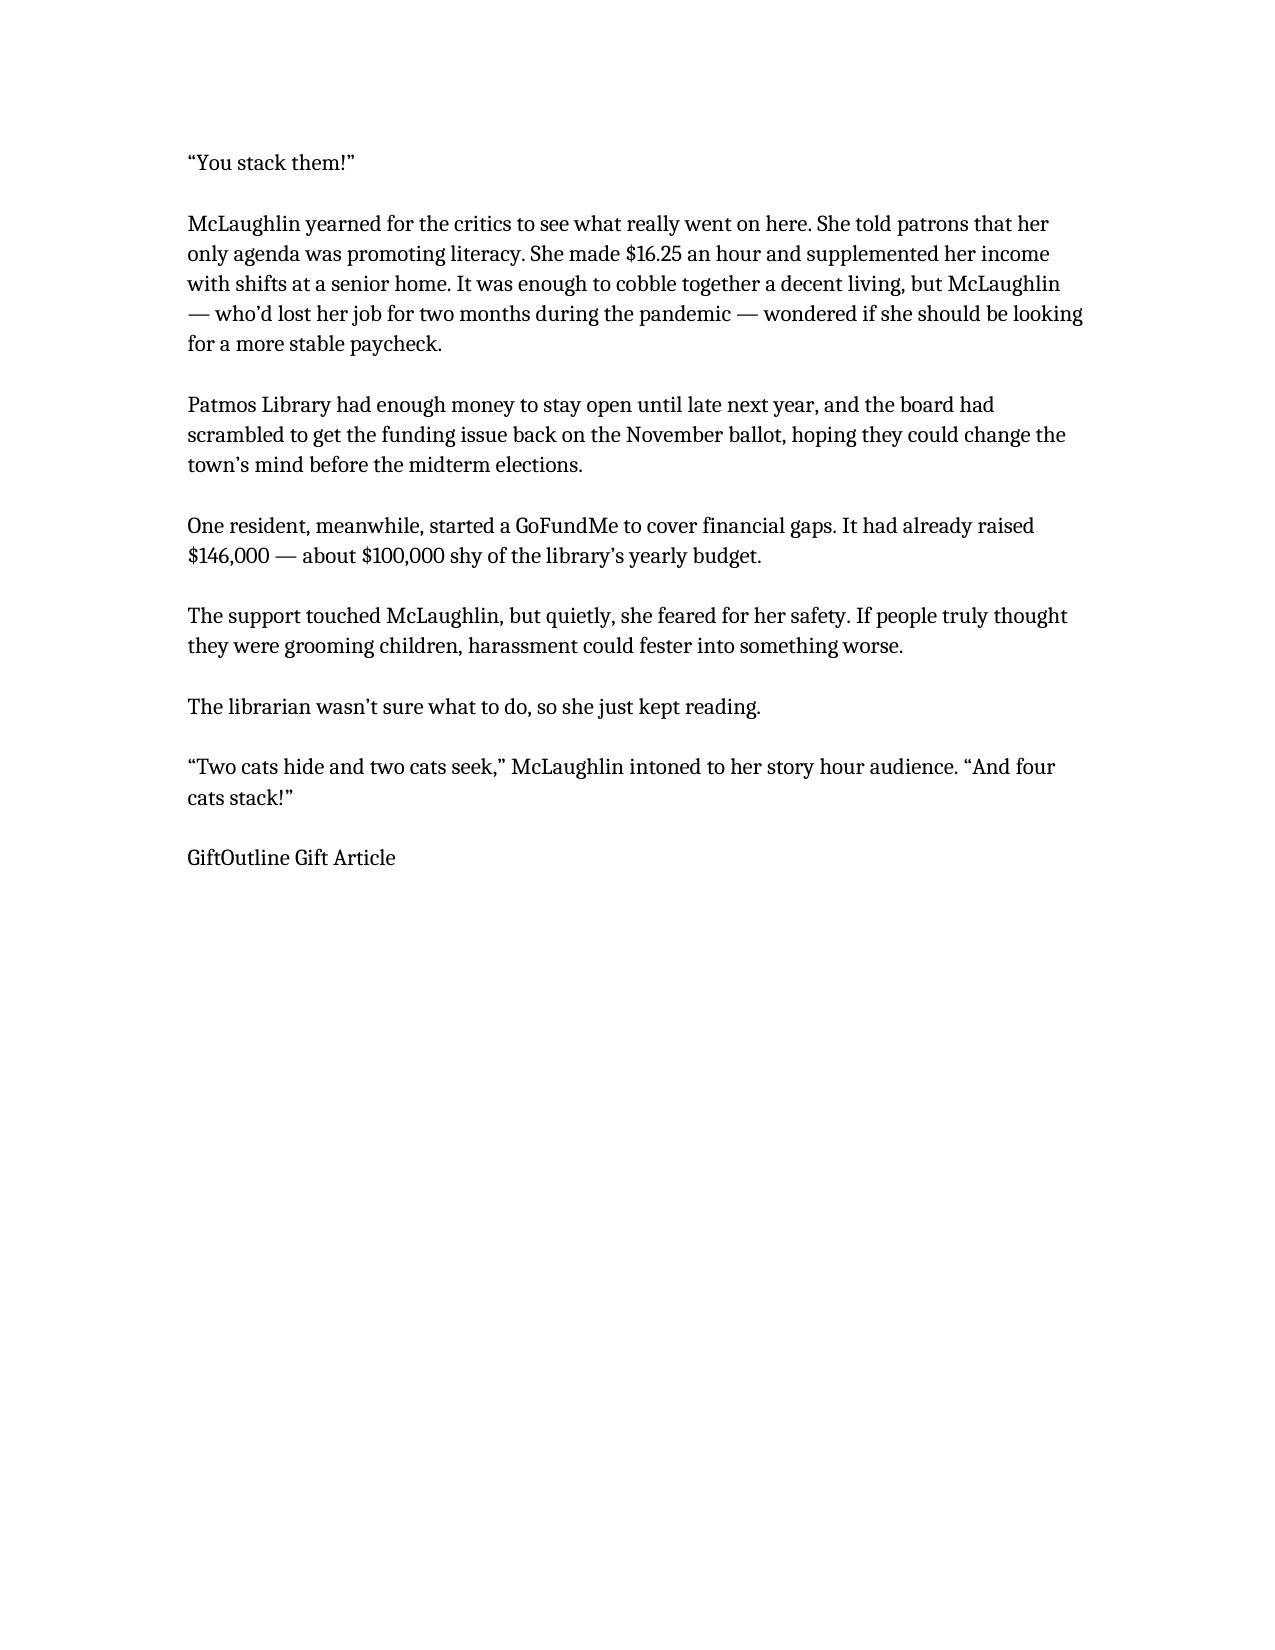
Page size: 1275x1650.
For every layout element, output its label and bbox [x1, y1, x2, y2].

text [187, 150, 1087, 871]
